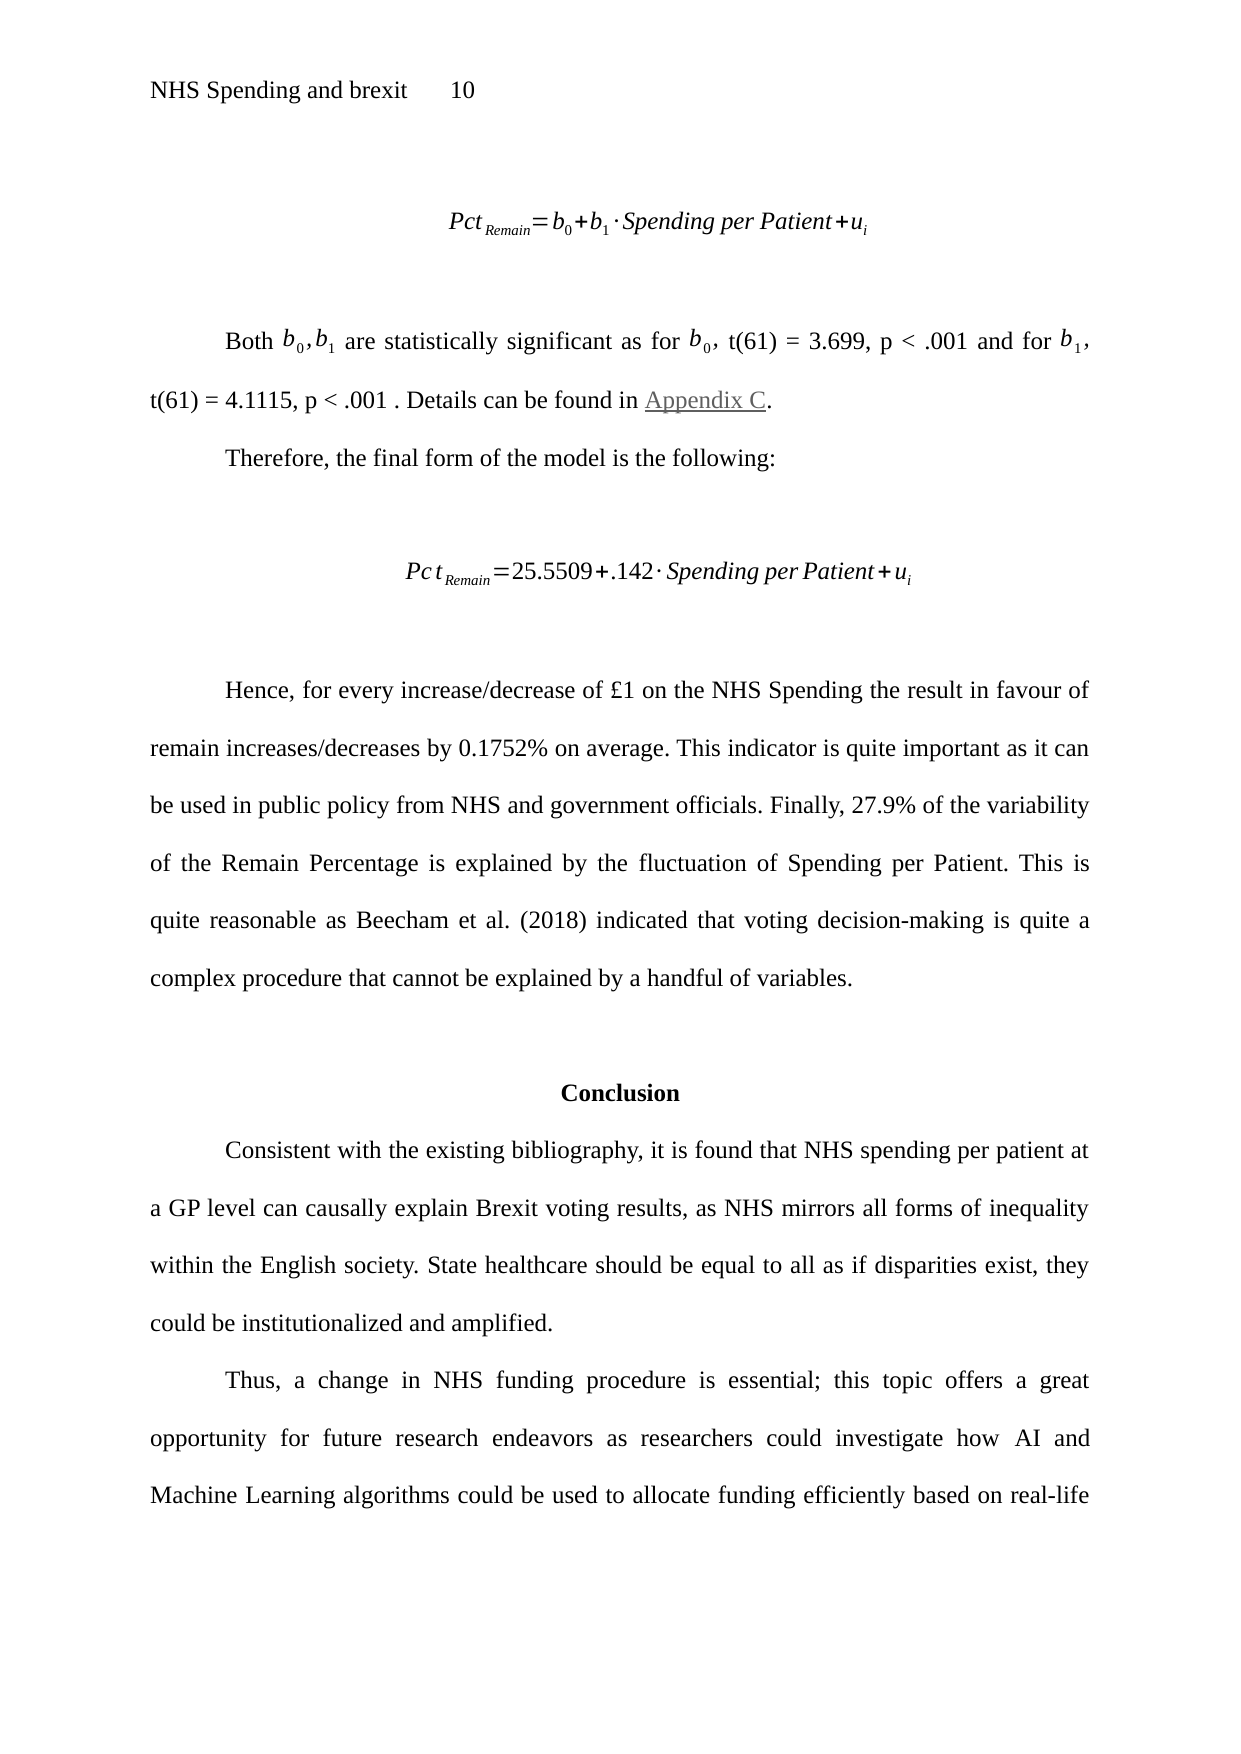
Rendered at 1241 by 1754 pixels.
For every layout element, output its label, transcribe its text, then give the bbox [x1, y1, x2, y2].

text Both are statistically significant as for t(61) = 3.699, p < .001 and for t(61) = 4.1115, p < .001 . Details can be found in Appendix C. [150, 325, 1090, 414]
text Hence, for every increase/decrease of £1 on the NHS Spending the result in favour of remain increases/decreases by 0.1752% on average. This indicator is quite important as it can be used in public policy from NHS and government officials. Finally, 27.9% of the variability of the Remain Percentage is explained by the fluctuation of Spending per Patient. This is quite reasonable as Beecham et al. (2018) indicated that voting decision-making is quite a complex procedure that cannot be explained by a handful of variables. [150, 675, 1090, 992]
text Consistent with the existing bibliography, it is found that NHS spending per patient at a GP level can causally explain Brexit voting results, as NHS mirrors all forms of inequality within the English society. State healthcare should be equal to all as if disparities exist, they could be institutionalized and amplified. [150, 1135, 1090, 1337]
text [150, 1365, 1090, 1509]
text Therefore, the final form of the model is the following: [150, 443, 1090, 471]
subtitle Conclusion [150, 1078, 1090, 1107]
